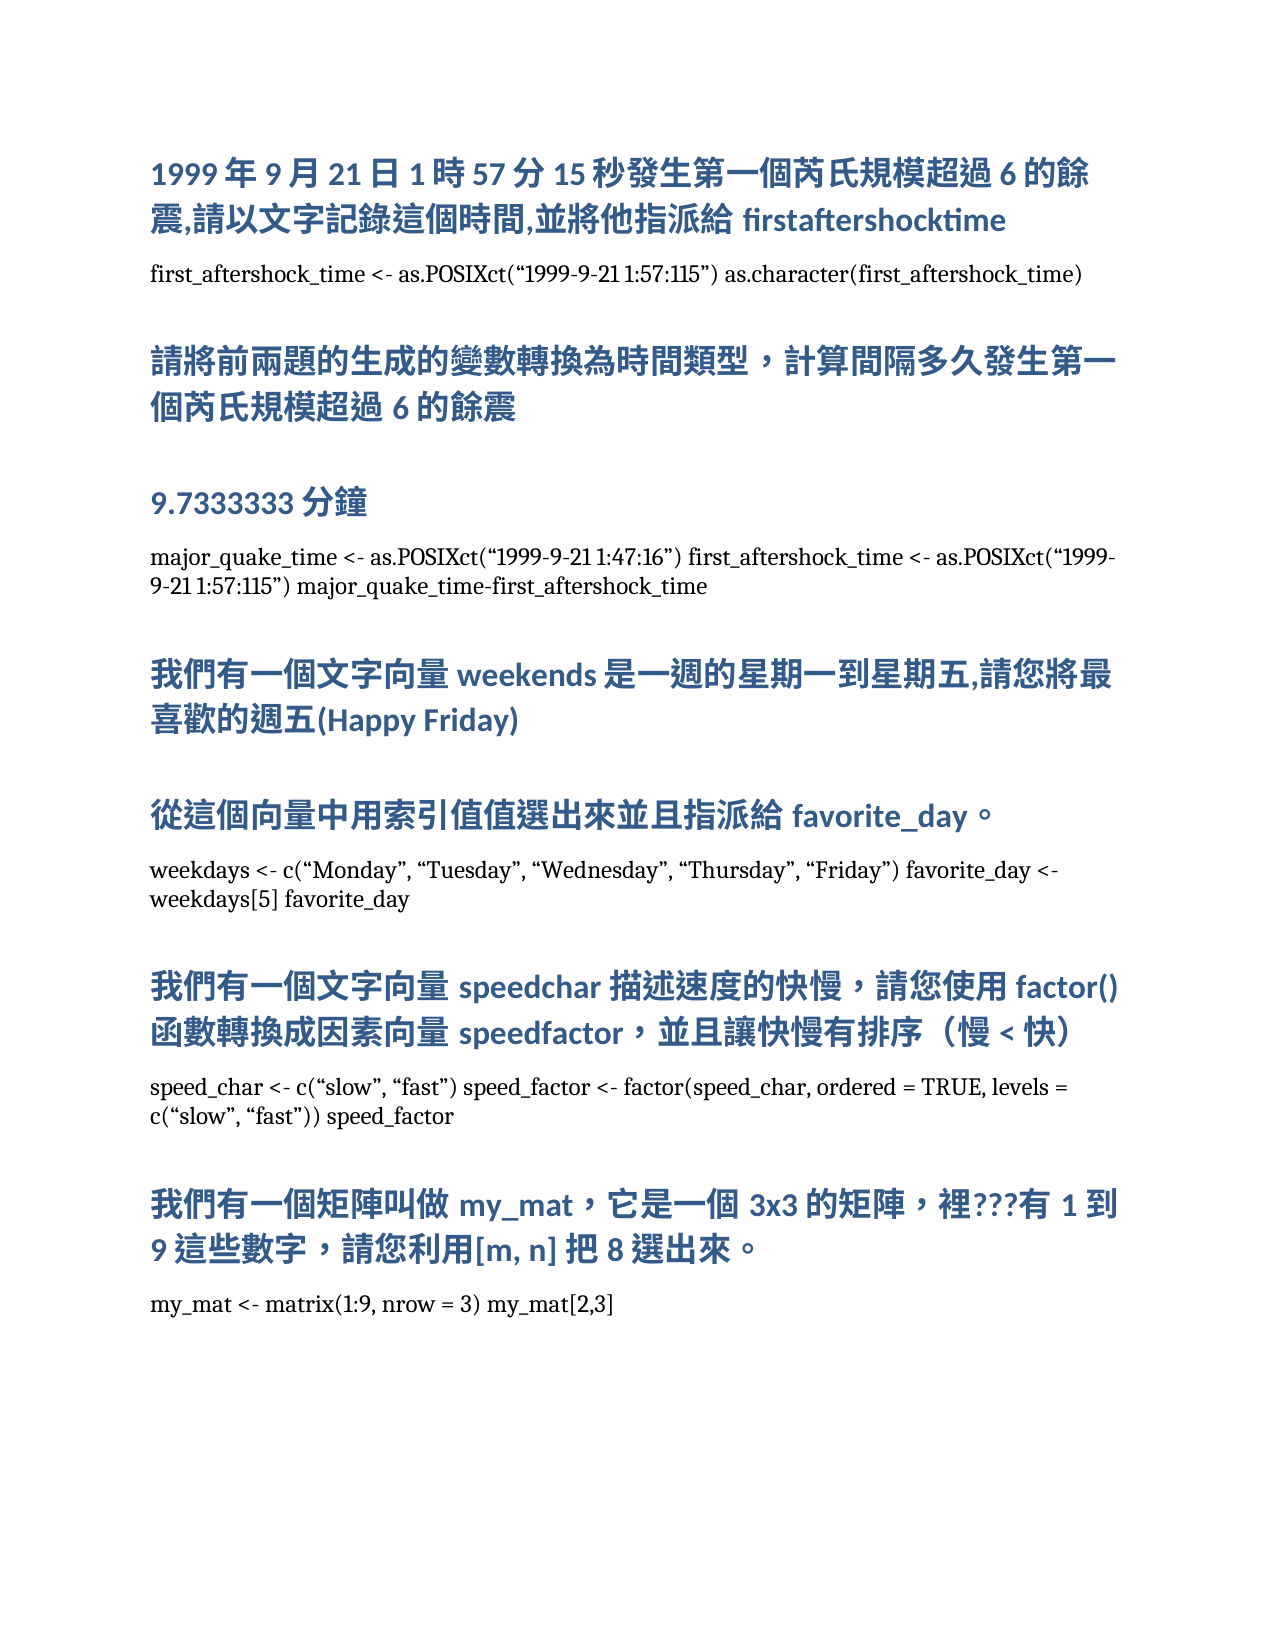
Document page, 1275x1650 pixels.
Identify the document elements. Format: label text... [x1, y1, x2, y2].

subtitle 9.7333333分鐘 [150, 479, 1125, 524]
text first_aftershock_time <- as.POSIXct(“1999-9-21 1:57:115”) as.character(first_aftershock_time) [150, 259, 1125, 288]
subtitle 請將前兩題的生成的變數轉換為時間類型，計算間隔多久發生第一個芮氏規模超過 6 的餘震 [150, 338, 1125, 429]
text weekdays <- c(“Monday”, “Tuesday”, “Wednesday”, “Thursday”, “Friday”) favorite_day <- weekdays[5] favorite_day [150, 856, 1125, 913]
text my_mat <- matrix(1:9, nrow = 3) my_mat[2,3] [150, 1290, 1125, 1319]
subtitle 從這個向量中用索引值值選出來並且指派給 favorite_day。 [150, 792, 1125, 837]
text speed_char <- c(“slow”, “fast”) speed_factor <- factor(speed_char, ordered = TRUE, levels = c(“slow”, “fast”)) speed_factor [150, 1073, 1125, 1130]
subtitle 1999年9月21日1時57分15秒發生第一個芮氏規模超過6的餘震,請以文字記錄這個時間,並將他指派給 firstaftershocktime [150, 150, 1125, 241]
subtitle 我們有一個文字向量 speedchar 描述速度的快慢，請您使用factor() 函數轉換成因素向量 speedfactor，並且讓快慢有排序（慢 < 快） [150, 963, 1125, 1054]
subtitle 我們有一個矩陣叫做 my_mat，它是一個 3x3 的矩陣，裡???有 1 到 9 這些數字，請您利用[m, n] 把 8 選出來。 [150, 1180, 1125, 1271]
subtitle 我們有一個文字向量weekends是一週的星期一到星期五,請您將最喜歡的週五(Happy Friday) [150, 651, 1125, 742]
text major_quake_time <- as.POSIXct(“1999-9-21 1:47:16”) first_aftershock_time <- as.POSIXct(“1999-9-21 1:57:115”) major_quake_time-first_aftershock_time [150, 543, 1125, 601]
